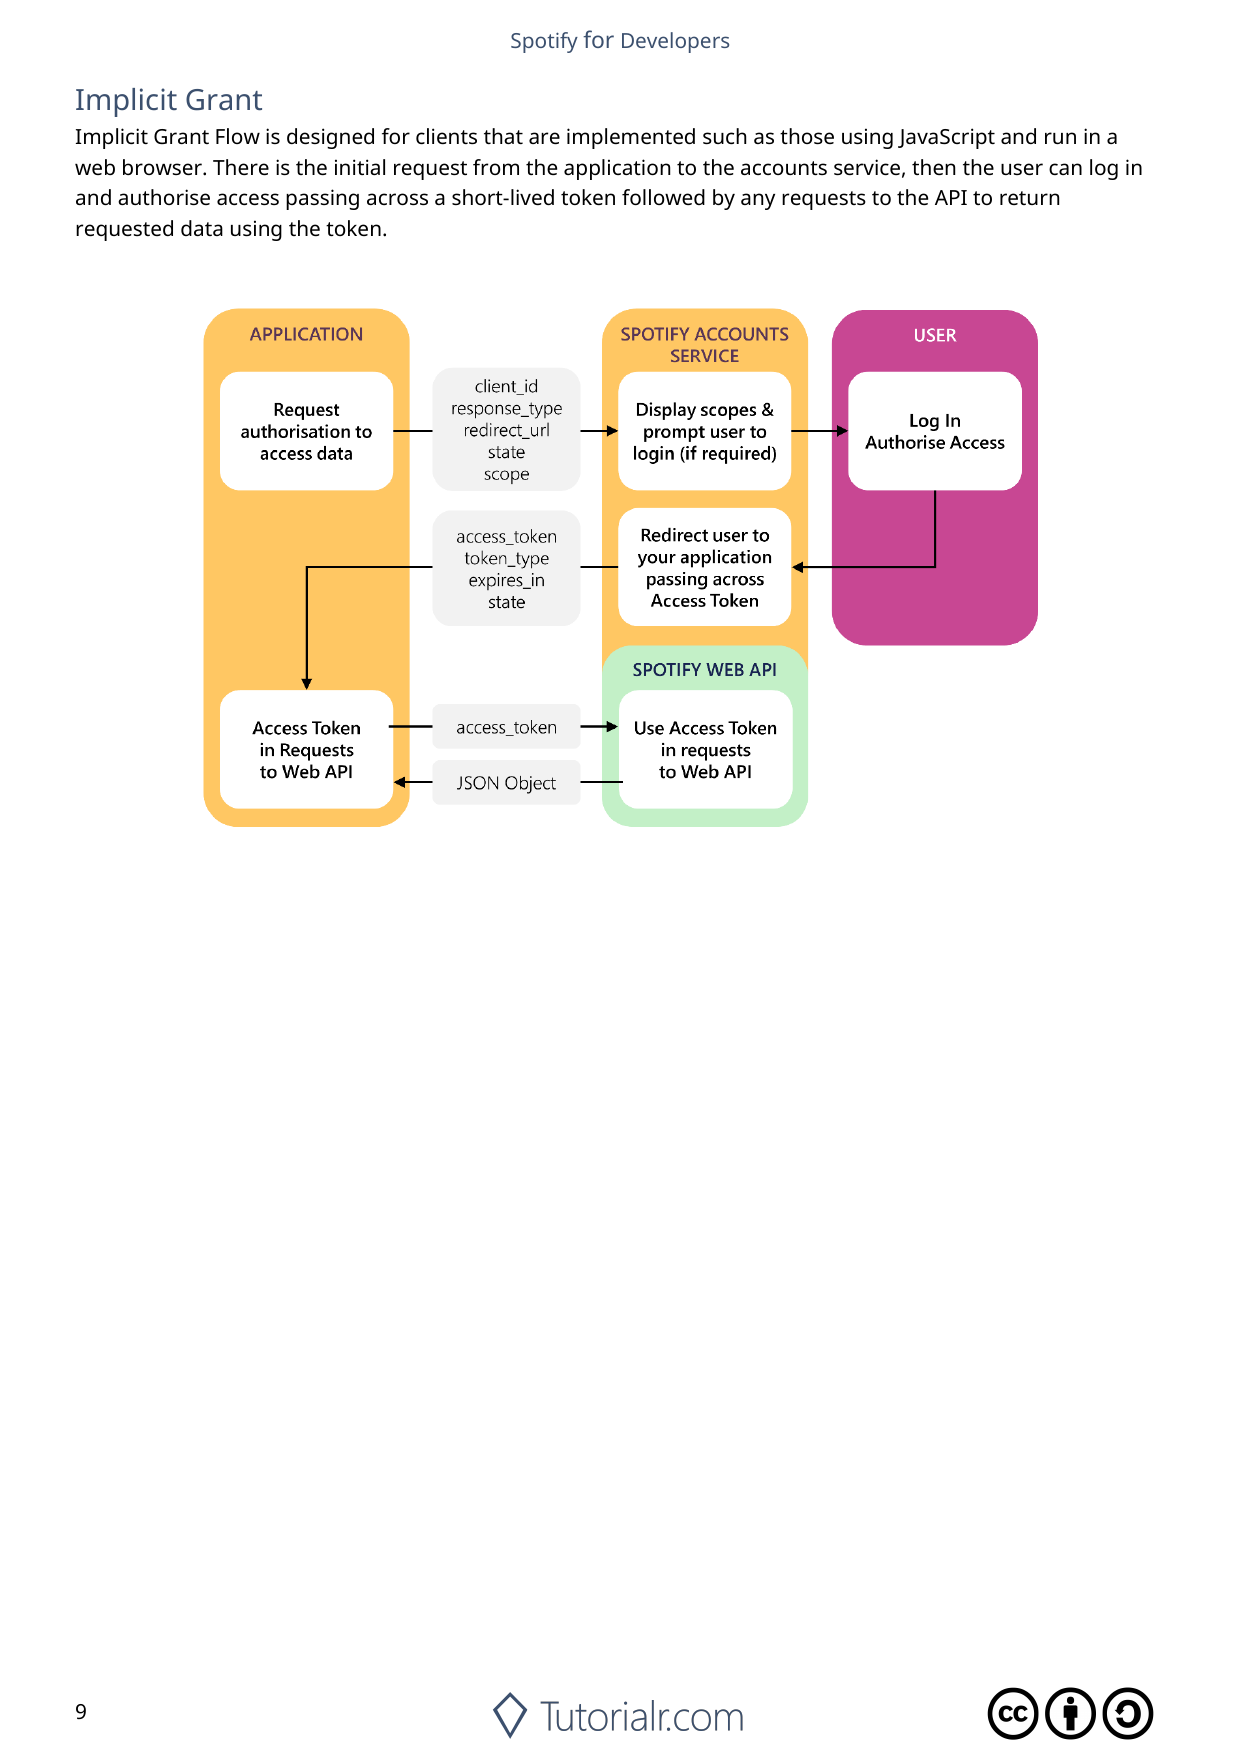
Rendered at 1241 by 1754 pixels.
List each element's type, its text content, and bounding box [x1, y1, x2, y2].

subtitle Implicit Grant [75, 79, 1165, 119]
picture [75, 261, 1166, 875]
picture [975, 1682, 1166, 1746]
text Implicit Grant Flow is designed for clients that are implemented such as those using JavaScript and run in a web browser. There is the initial request from the application to the accounts service, then the user can log in and authorise access passing across a short-lived token followed by any requests to the API to return requested data using the token. [75, 122, 1165, 242]
picture [487, 1692, 753, 1739]
